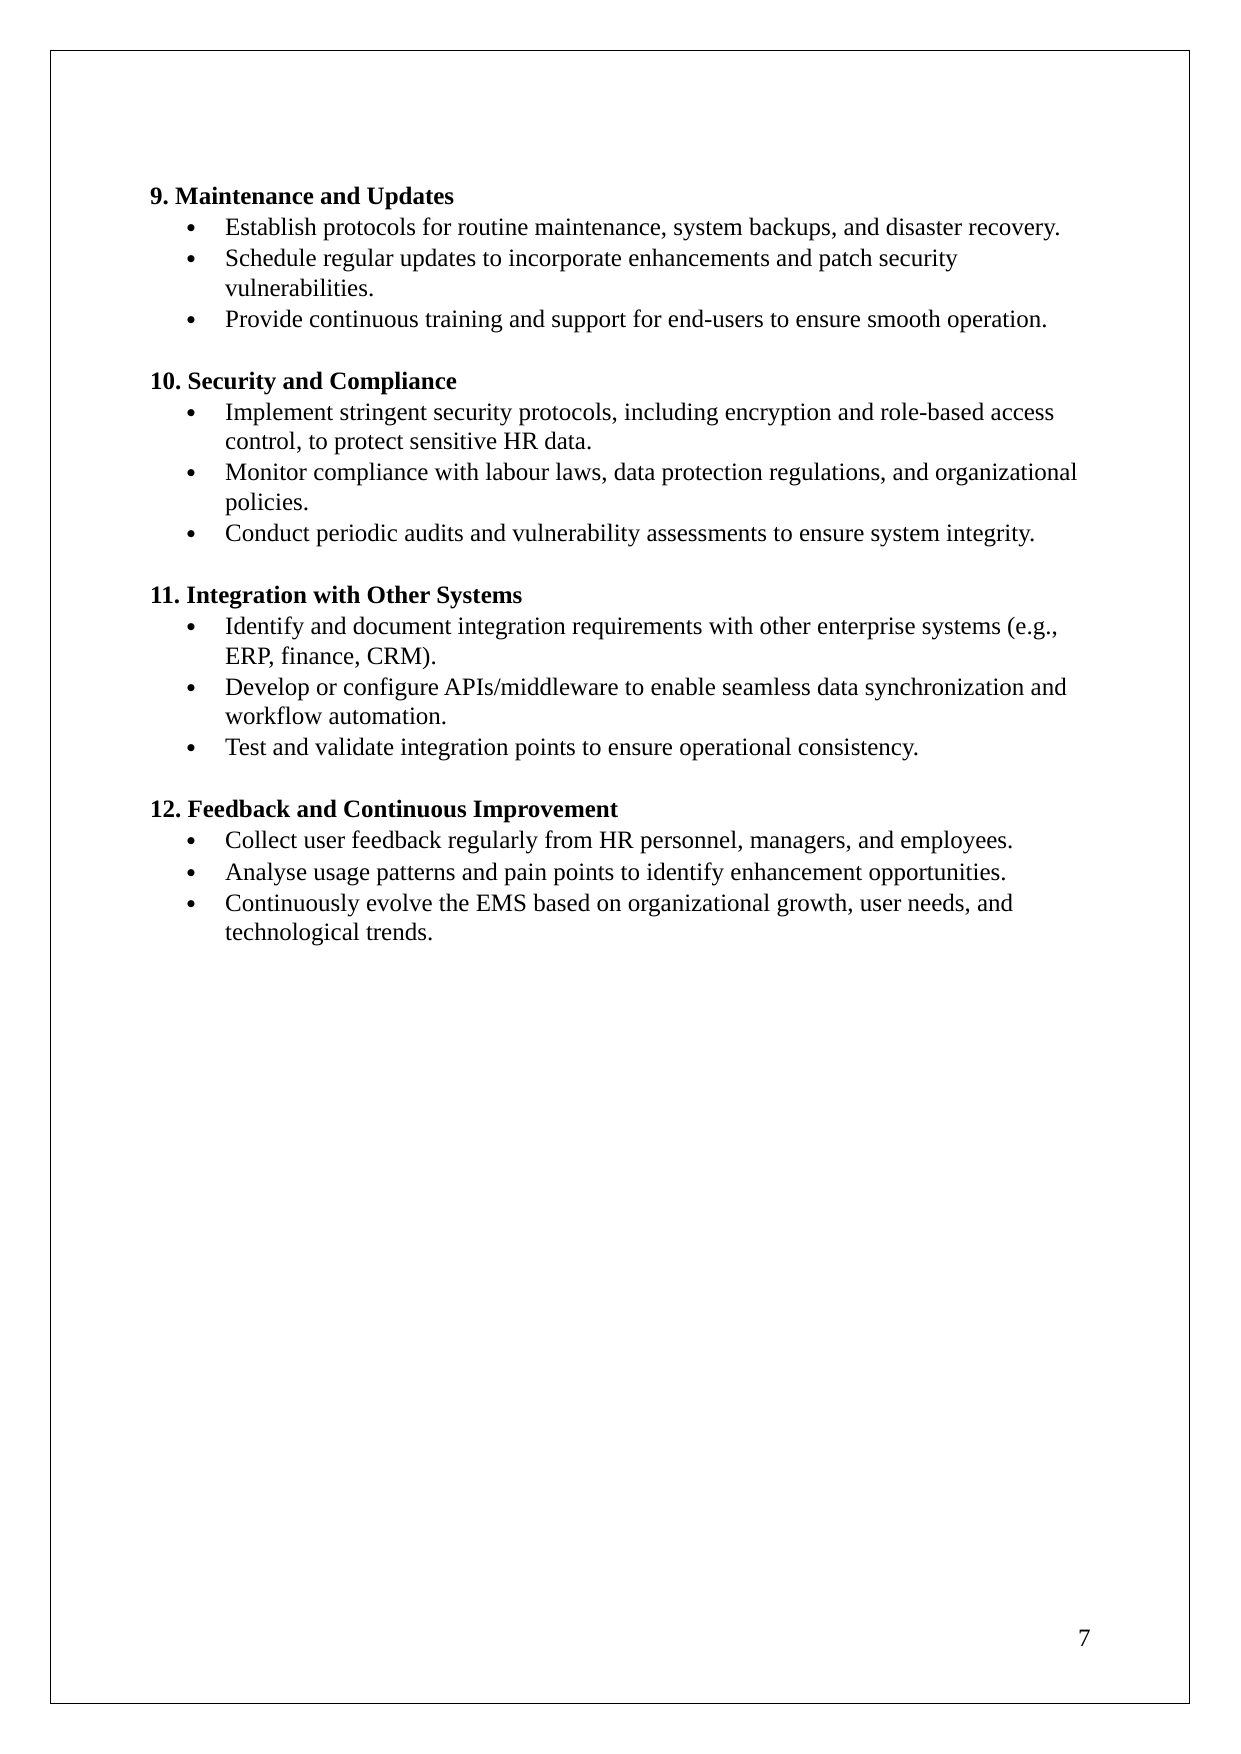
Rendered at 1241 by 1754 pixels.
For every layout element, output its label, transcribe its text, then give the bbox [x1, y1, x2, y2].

list Develop or configure APIs/middleware to enable seamless data synchronization and workflow automation. [187, 672, 1090, 730]
list Continuously evolve the EMS based on organizational growth, user needs, and technological trends. [187, 888, 1090, 946]
list Identify and document integration requirements with other enterprise systems (e.g., ERP, finance, CRM). [187, 611, 1090, 669]
text 12. Feedback and Continuous Improvement [150, 794, 1090, 823]
list Analyse usage patterns and pain points to identify enhancement opportunities. [187, 857, 1090, 885]
text 9. Maintenance and Updates [150, 181, 1090, 210]
list Establish protocols for routine maintenance, system backups, and disaster recovery. [187, 212, 1090, 241]
text 10. Security and Compliance [150, 366, 1090, 394]
list Implement stringent security protocols, including encryption and role-based access control, to protect sensitive HR data. [187, 397, 1090, 455]
text 11. Integration with Other Systems [150, 580, 1090, 609]
list Provide continuous training and support for end-users to ensure smooth operation. [187, 304, 1090, 332]
list Test and validate integration points to ensure operational consistency. [187, 732, 1090, 761]
list Conduct periodic audits and vulnerability assessments to ensure system integrity. [187, 518, 1090, 547]
list Schedule regular updates to incorporate enhancements and patch security vulnerabilities. [187, 243, 1090, 301]
list Monitor compliance with labour laws, data protection regulations, and organizational policies. [187, 457, 1090, 516]
list Collect user feedback regularly from HR personnel, managers, and employees. [187, 826, 1090, 854]
